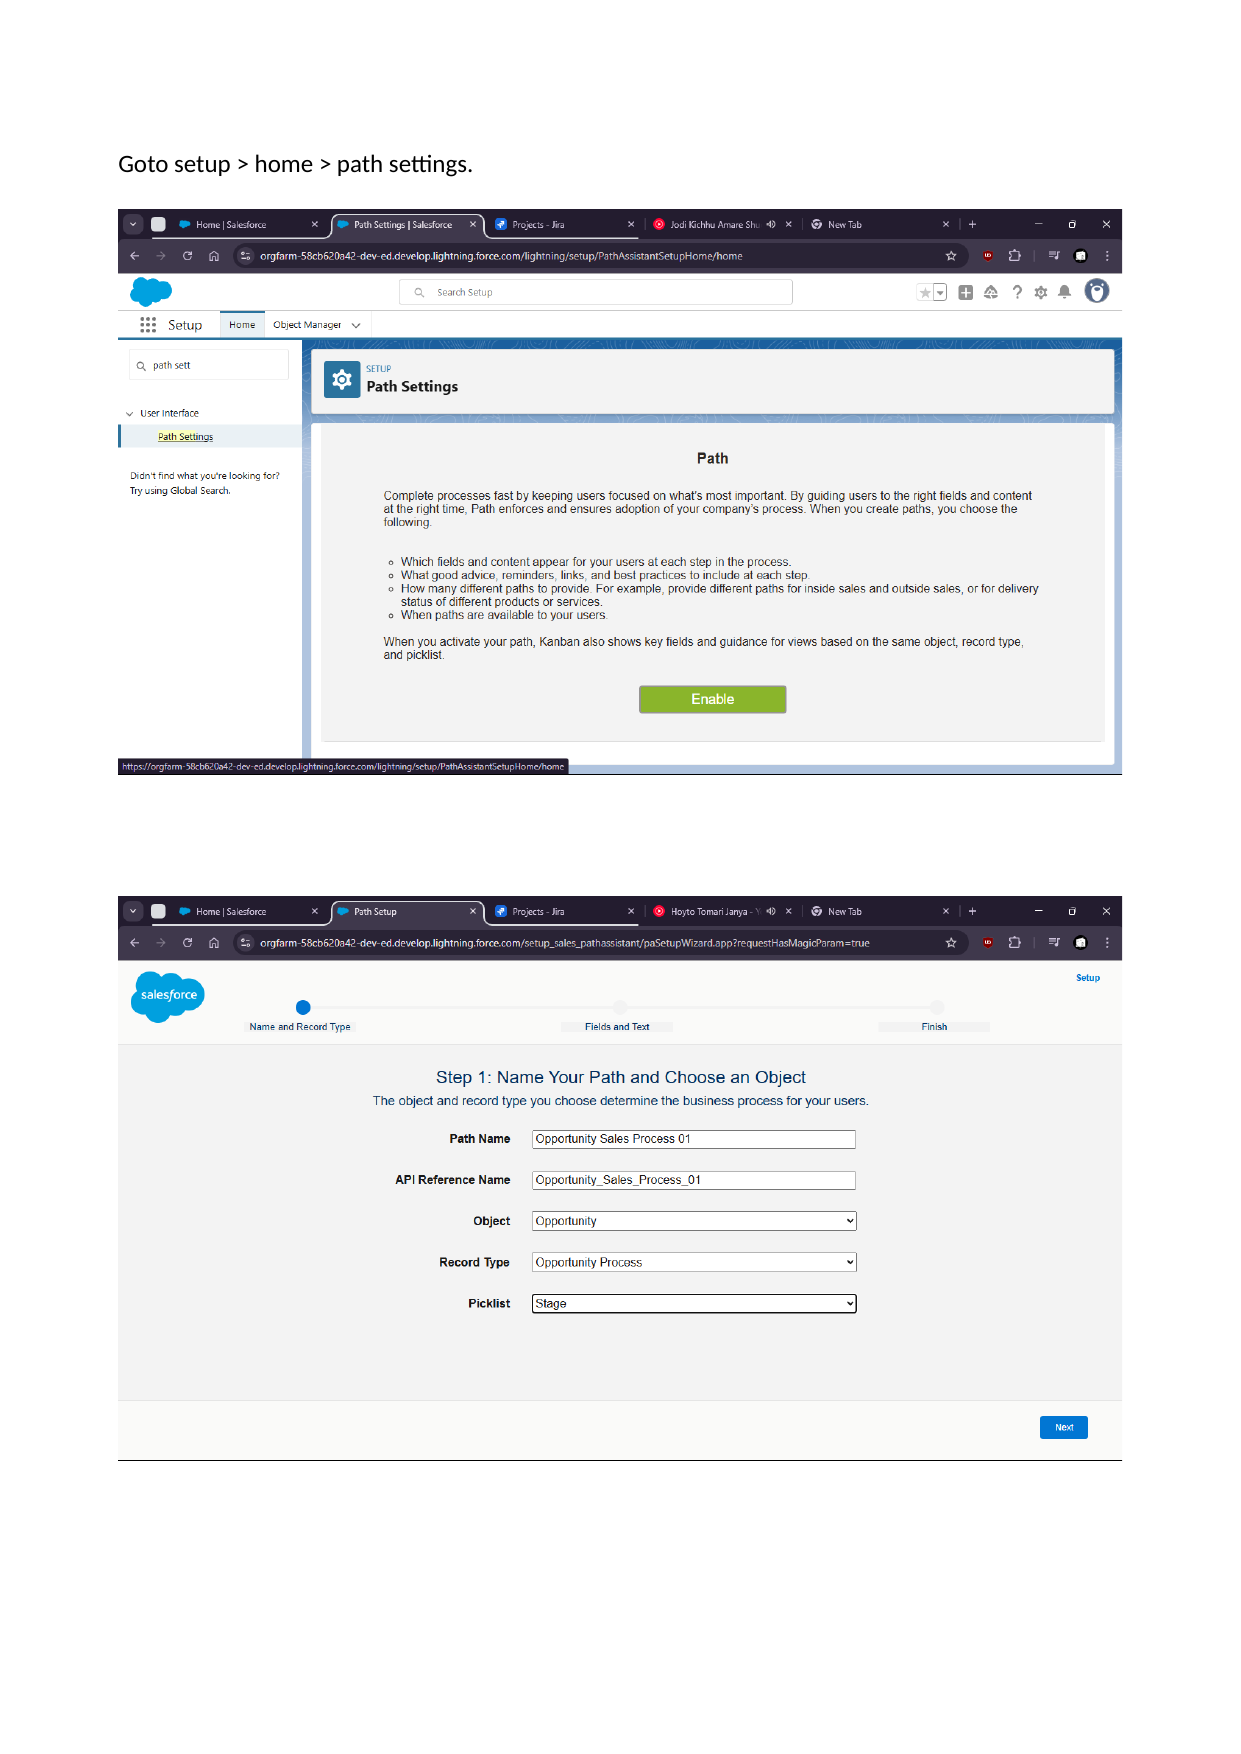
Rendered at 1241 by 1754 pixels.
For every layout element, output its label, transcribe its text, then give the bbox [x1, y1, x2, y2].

picture [118, 896, 1123, 1461]
picture [118, 209, 1123, 775]
text Goto setup > home > path settings. [118, 149, 1122, 179]
